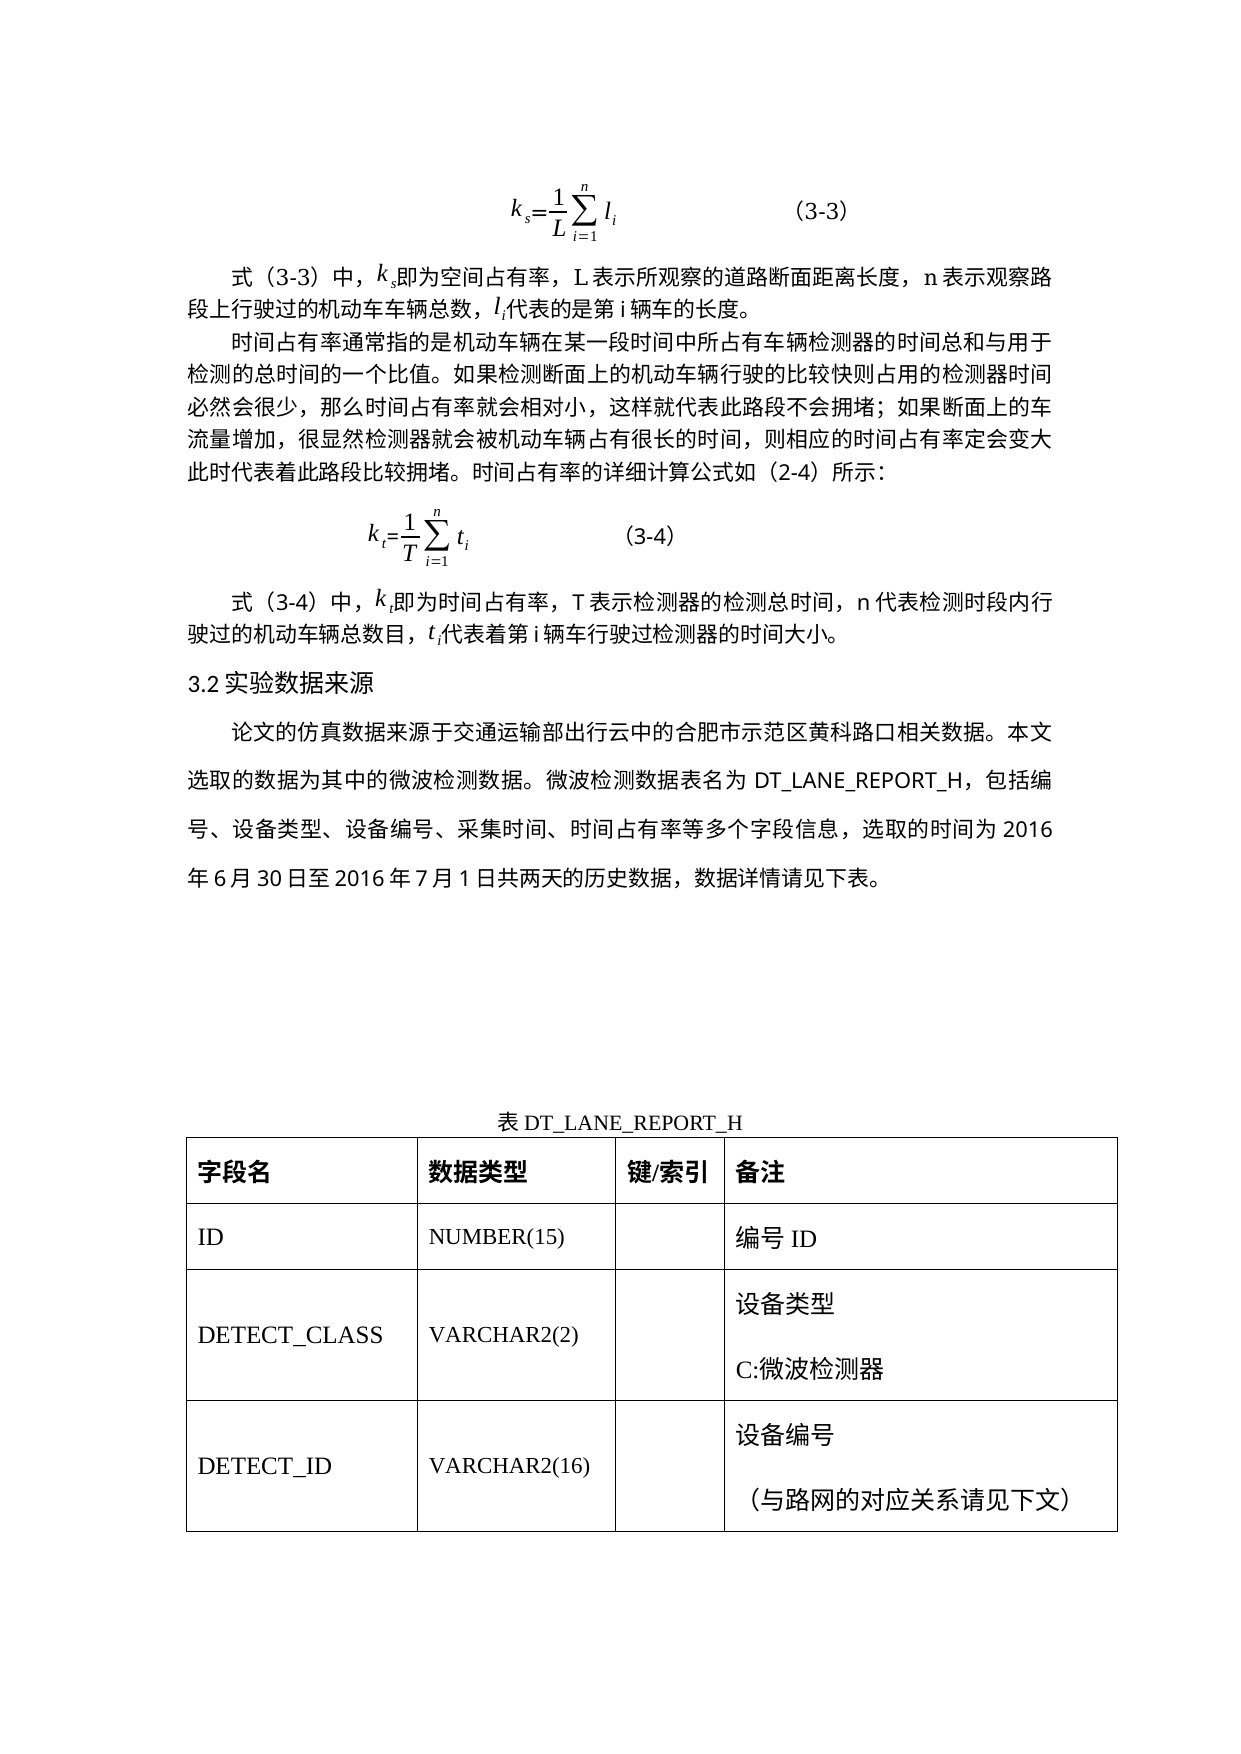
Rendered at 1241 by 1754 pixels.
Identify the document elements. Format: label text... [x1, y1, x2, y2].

table_cell VARCHAR2(2) [418, 1270, 615, 1400]
table_cell DETECT_ID [187, 1401, 417, 1531]
table_header 字段名 [187, 1138, 417, 1203]
table_cell [616, 1401, 724, 1531]
text = （3-3） [187, 162, 1053, 259]
table_cell 编号ID [725, 1204, 1117, 1269]
table_cell 设备类型 C:微波检测器 [725, 1270, 1117, 1400]
table_cell [616, 1270, 724, 1400]
table_cell NUMBER(15) [418, 1204, 615, 1269]
table_cell [616, 1204, 724, 1269]
table_cell ID [187, 1204, 417, 1269]
text 论文的仿真数据来源于交通运输部出行云中的合肥市示范区黄科路口相关数据。本文选取的数据为其中的微波检测数据。微波检测数据表名为DT_LANE_REPORT_H，包括编号、设备类型、设备编号、采集时间、时间占有率等多个字段信息，选取的时间为2016年6月30日至2016年7月1日共两天的历史数据，数据详情请见下表。 [187, 714, 1053, 893]
text 3.2实验数据来源 [187, 649, 1053, 714]
text = （3-4） [187, 487, 1053, 584]
text 时间占有率通常指的是机动车辆在某一段时间中所占有车辆检测器的时间总和与用于检测的总时间的一个比值。如果检测断面上的机动车辆行驶的比较快则占用的检测器时间必然会很少，那么时间占有率就会相对小，这样就代表此路段不会拥堵；如果断面上的车流量增加，很显然检测器就会被机动车辆占有很长的时间，则相应的时间占有率定会变大，此时代表着此路段比较拥堵。时间占有率的详细计算公式如（2-4）所示： [187, 324, 1053, 487]
table_header 数据类型 [418, 1138, 615, 1203]
table_cell DETECT_CLASS [187, 1270, 417, 1400]
table_header 备注 [725, 1138, 1117, 1203]
text 式（3-3）中，即为空间占有率，L表示所观察的道路断面距离长度，n表示观察路段上行驶过的机动车车辆总数，代表的是第i辆车的长度。 [187, 259, 1053, 324]
text 表DT_LANE_REPORT_H [187, 1104, 1053, 1137]
text 式（3-4）中，即为时间占有率，T表示检测器的检测总时间，n代表检测时段内行驶过的机动车辆总数目，代表着第i辆车行驶过检测器的时间大小。 [187, 584, 1053, 649]
table_cell 设备编号 （与路网的对应关系请见下文） [725, 1401, 1117, 1531]
table_header 键/索引 [616, 1138, 724, 1203]
table_cell VARCHAR2(16) [418, 1401, 615, 1531]
